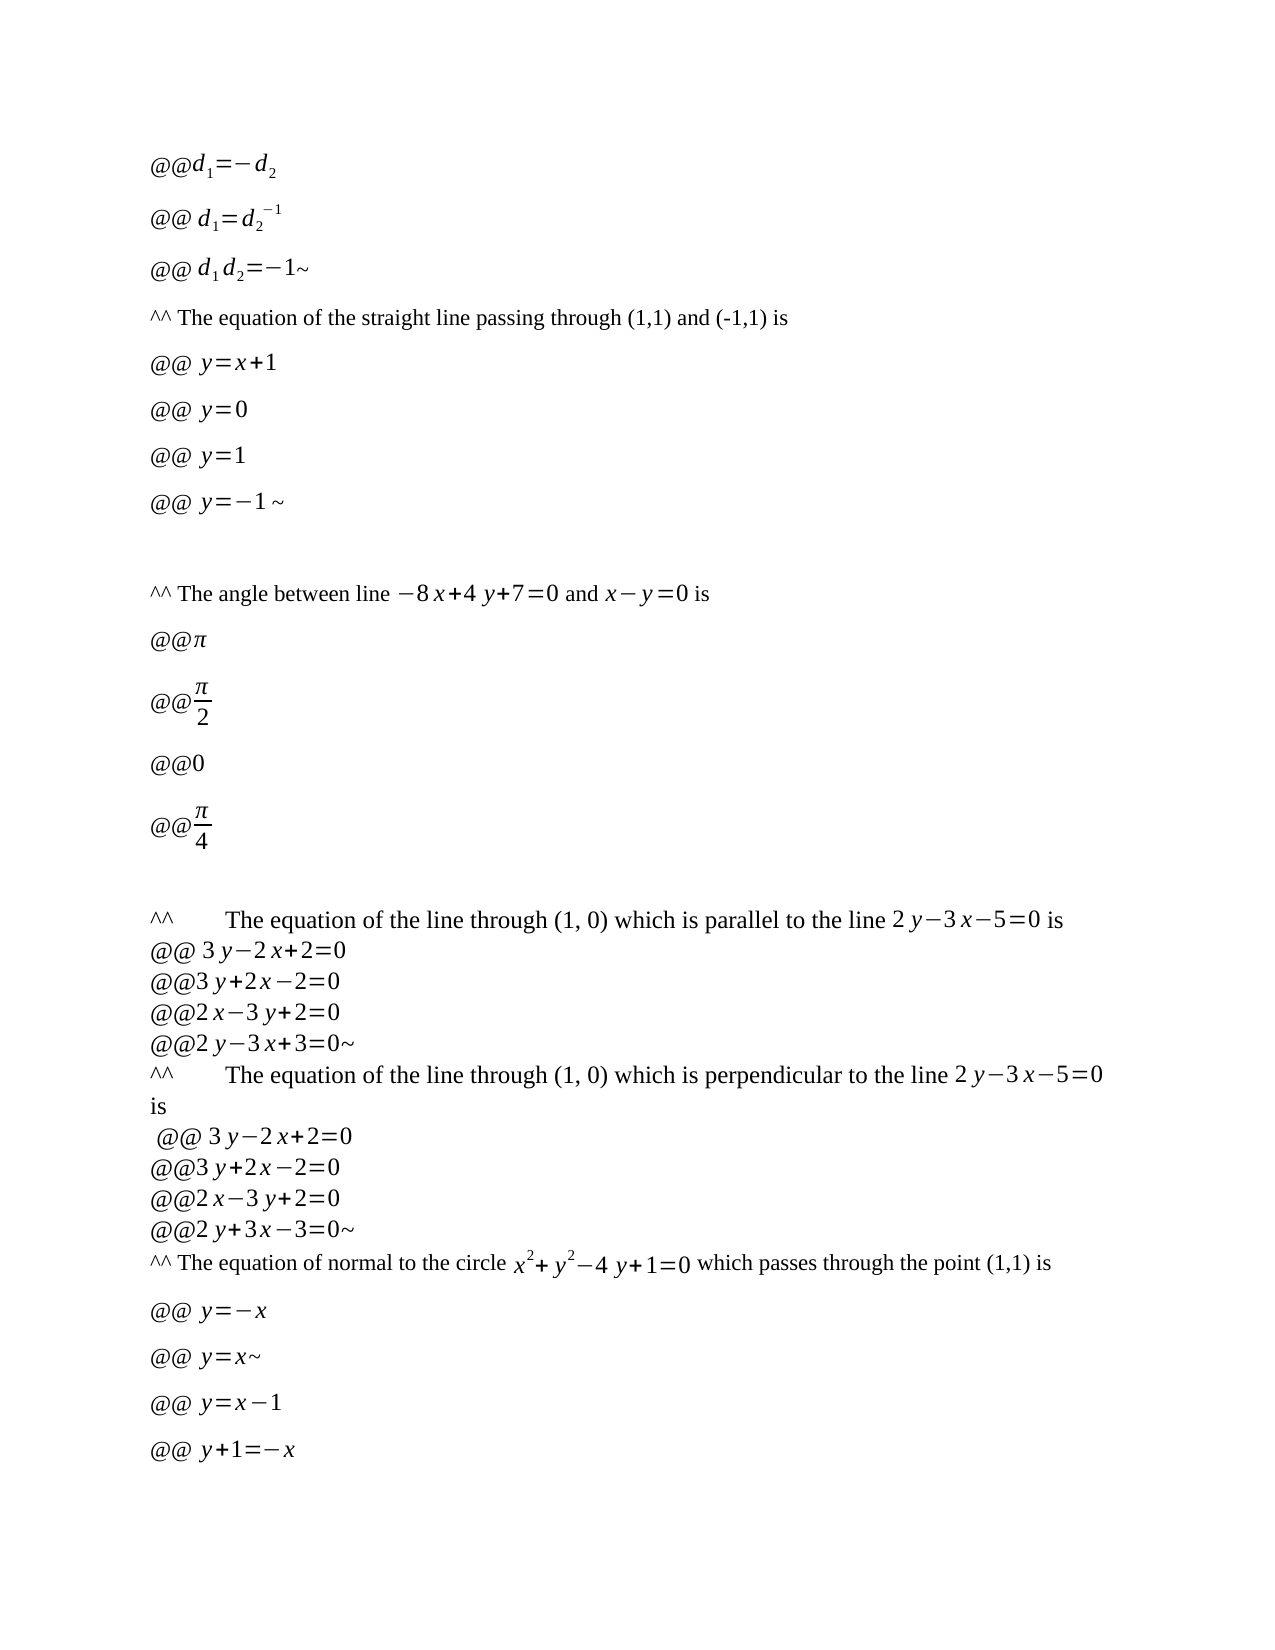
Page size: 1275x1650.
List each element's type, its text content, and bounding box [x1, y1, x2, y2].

text ^^ The equation of the line through (1, 0) which is perpendicular to the line is [150, 1060, 1125, 1120]
text @@ [150, 150, 1125, 181]
text @@ ~ [150, 1343, 1125, 1370]
text @@ ~ [150, 254, 1125, 285]
text @@~ [150, 1215, 1125, 1244]
text @@ [150, 1389, 1125, 1417]
text @@ [150, 936, 1125, 965]
text @@ [150, 395, 1125, 423]
text @@ [150, 1435, 1125, 1463]
text @@ [150, 200, 1125, 235]
text @@ ~ [150, 488, 1125, 516]
text @@ [150, 998, 1125, 1027]
text @@ [150, 1153, 1125, 1182]
text ^^ The equation of the line through (1, 0) which is parallel to the line is [150, 905, 1125, 934]
text @@ [150, 967, 1125, 996]
text @@ [150, 750, 1125, 777]
text @@ [150, 1296, 1125, 1324]
text ^^ The angle between line and is [150, 579, 1125, 607]
text @@ [150, 672, 1125, 731]
text ^^ The equation of normal to the circle which passes through the point (1,1) is [150, 1246, 1125, 1278]
text @@ [150, 796, 1125, 855]
text @@ [150, 349, 1125, 377]
text @@ [150, 1122, 1125, 1151]
text @@ [150, 442, 1125, 469]
text @@ [150, 626, 1125, 653]
text @@ [150, 1184, 1125, 1213]
text ^^ The equation of the straight line passing through (1,1) and (-1,1) is [150, 304, 1125, 330]
text @@~ [150, 1029, 1125, 1058]
